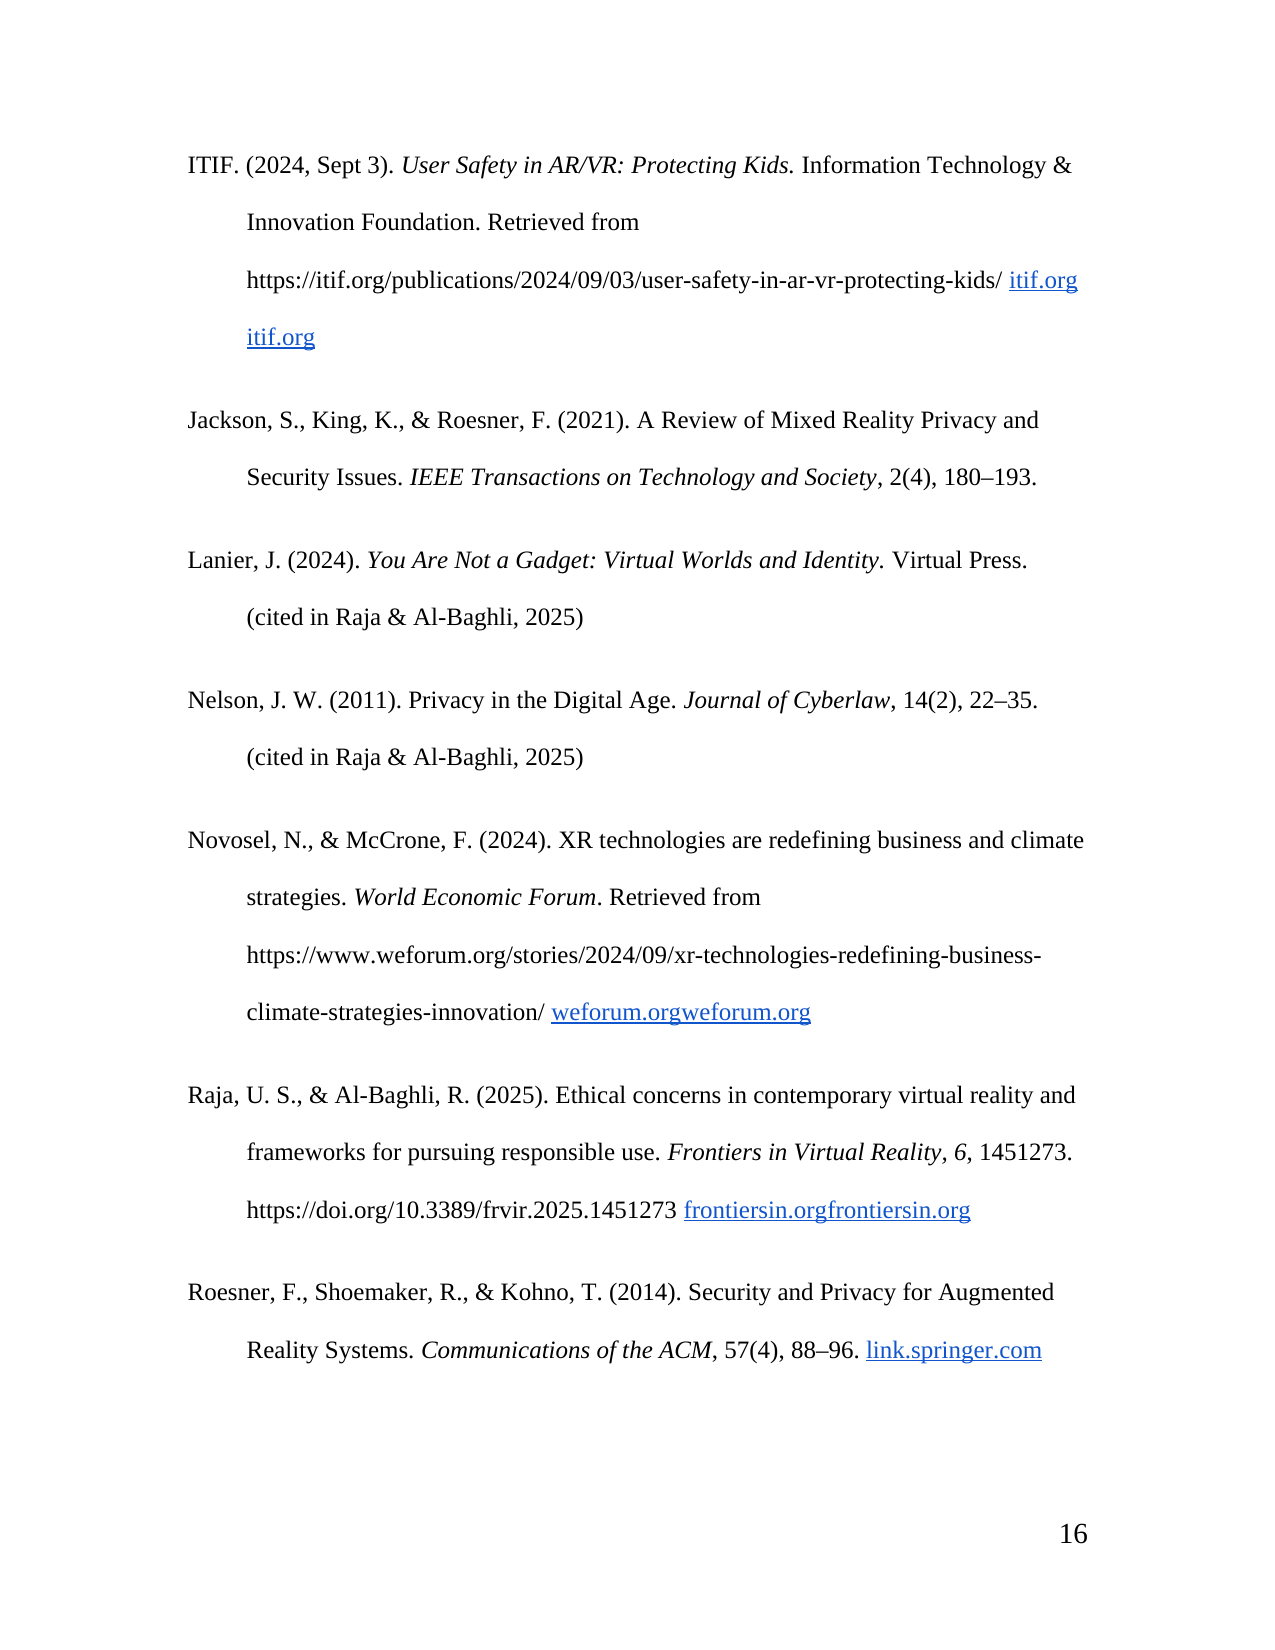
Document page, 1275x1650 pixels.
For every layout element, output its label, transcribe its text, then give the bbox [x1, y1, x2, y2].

text Roesner, F., Shoemaker, R., & Kohno, T. (2014). Security and Privacy for Augmented Reality Systems. Communications of the ACM, 57(4), 88–96. link.springer.com [187, 1277, 1087, 1364]
text Nelson, J. W. (2011). Privacy in the Digital Age. Journal of Cyberlaw, 14(2), 22–35. (cited in Raja & Al-Baghli, 2025) [187, 685, 1087, 771]
text Raja, U. S., & Al-Baghli, R. (2025). Ethical concerns in contemporary virtual reality and frameworks for pursuing responsible use. Frontiers in Virtual Reality, 6, 1451273. https://doi.org/10.3389/frvir.2025.1451273 frontiersin.org​frontiersin.org [187, 1080, 1087, 1224]
text Jackson, S., King, K., & Roesner, F. (2021). A Review of Mixed Reality Privacy and Security Issues. IEEE Transactions on Technology and Society, 2(4), 180–193. [187, 405, 1087, 491]
text ITIF. (2024, Sept 3). User Safety in AR/VR: Protecting Kids. Information Technology & Innovation Foundation. Retrieved from https://itif.org/publications/2024/09/03/user-safety-in-ar-vr-protecting-kids/ itif.org​itif.org [187, 150, 1087, 351]
text Lanier, J. (2024). You Are Not a Gadget: Virtual Worlds and Identity. Virtual Press. (cited in Raja & Al-Baghli, 2025) [187, 545, 1087, 631]
text Novosel, N., & McCrone, F. (2024). XR technologies are redefining business and climate strategies. World Economic Forum. Retrieved from https://www.weforum.org/stories/2024/09/xr-technologies-redefining-business-climate-strategies-innovation/ weforum.org​weforum.org [187, 825, 1087, 1026]
